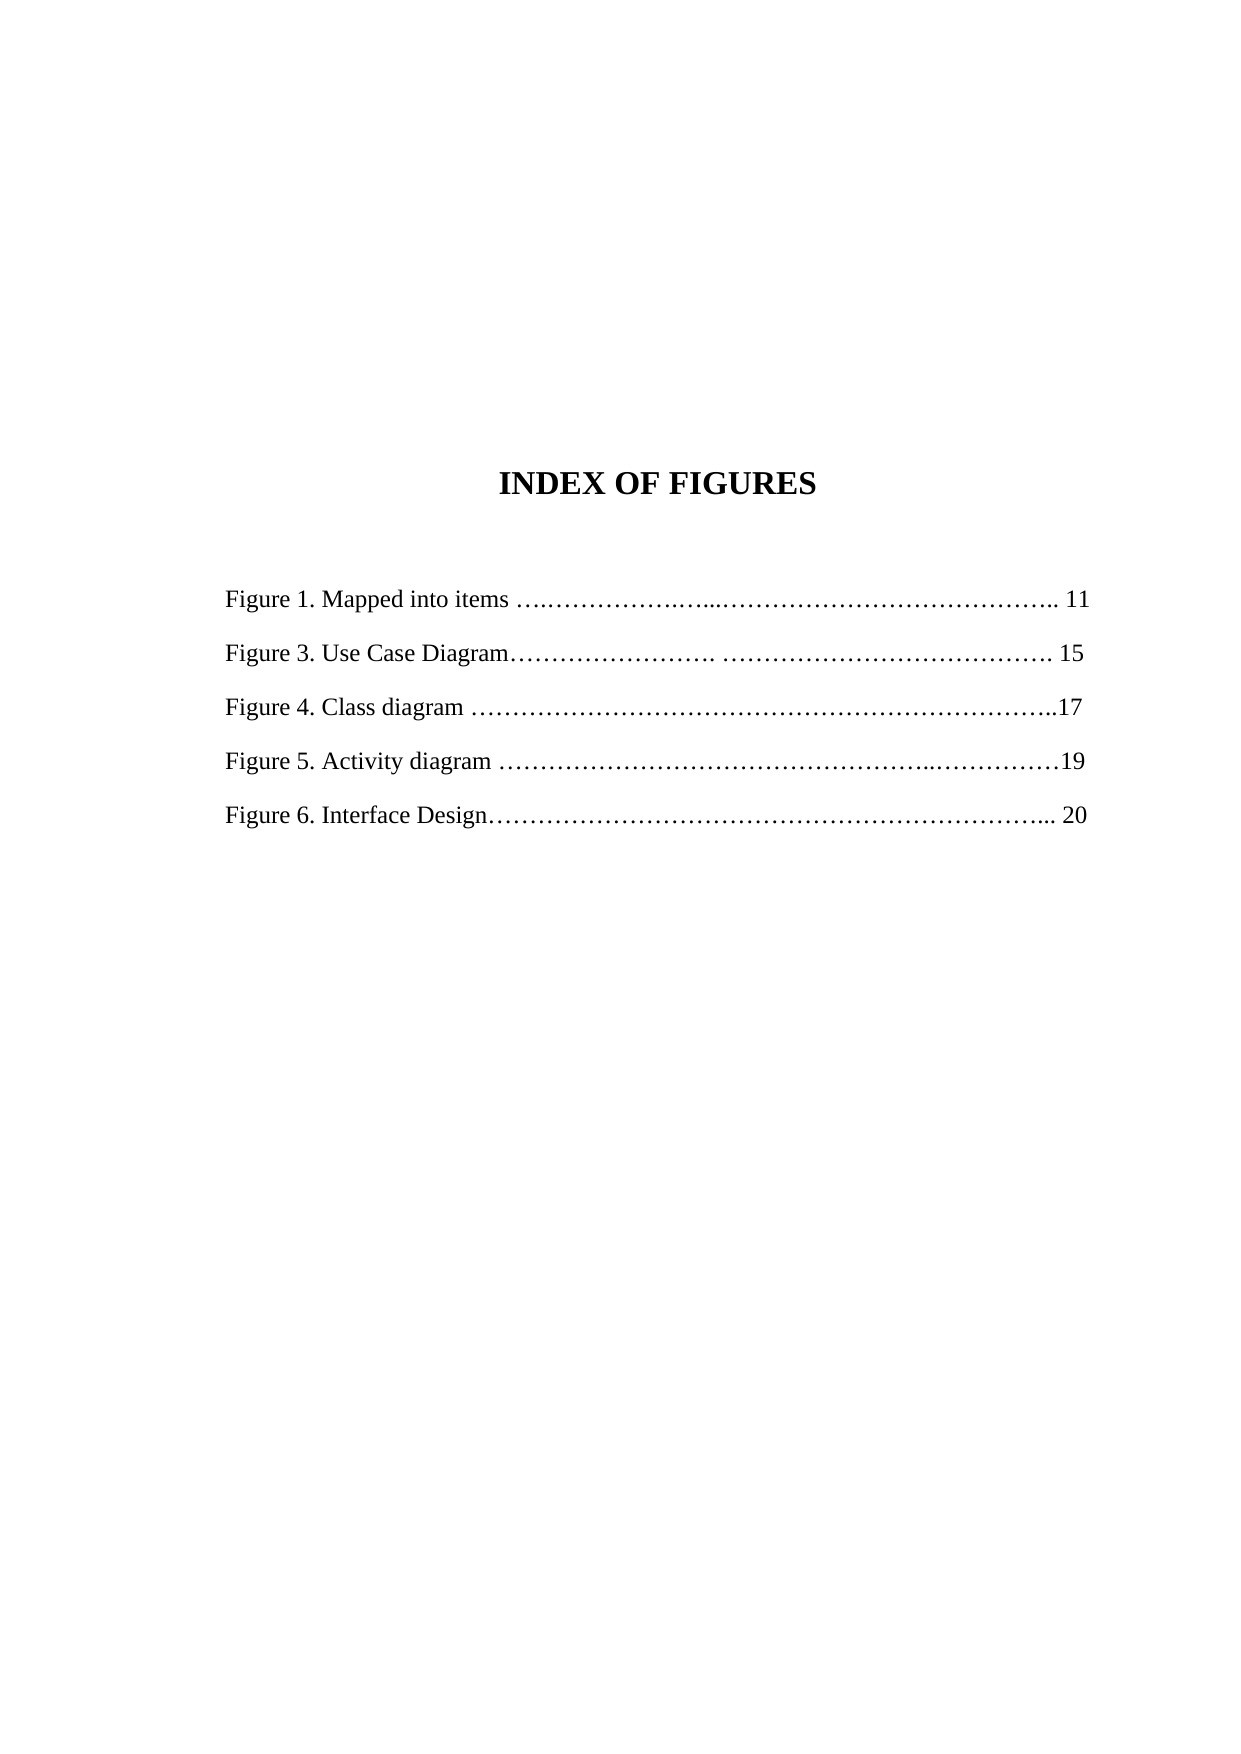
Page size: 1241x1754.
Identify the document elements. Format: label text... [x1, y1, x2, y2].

text Figure 5. Activity diagram ……………………………………………..……………19 [225, 746, 1090, 775]
text Figure 1. Mapped into items ….…………….…...………………………………….. 11 [225, 584, 1090, 613]
text Figure 4. Class diagram ……………………………………………………………..17 [225, 692, 1090, 721]
text Figure 6. Interface Design…………………………………………………………... 20 [225, 800, 1090, 828]
text Figure 3. Use Case Diagram……………………. …………………………………. 15 [225, 638, 1090, 667]
text INDEX OF FIGURES [225, 463, 1090, 501]
